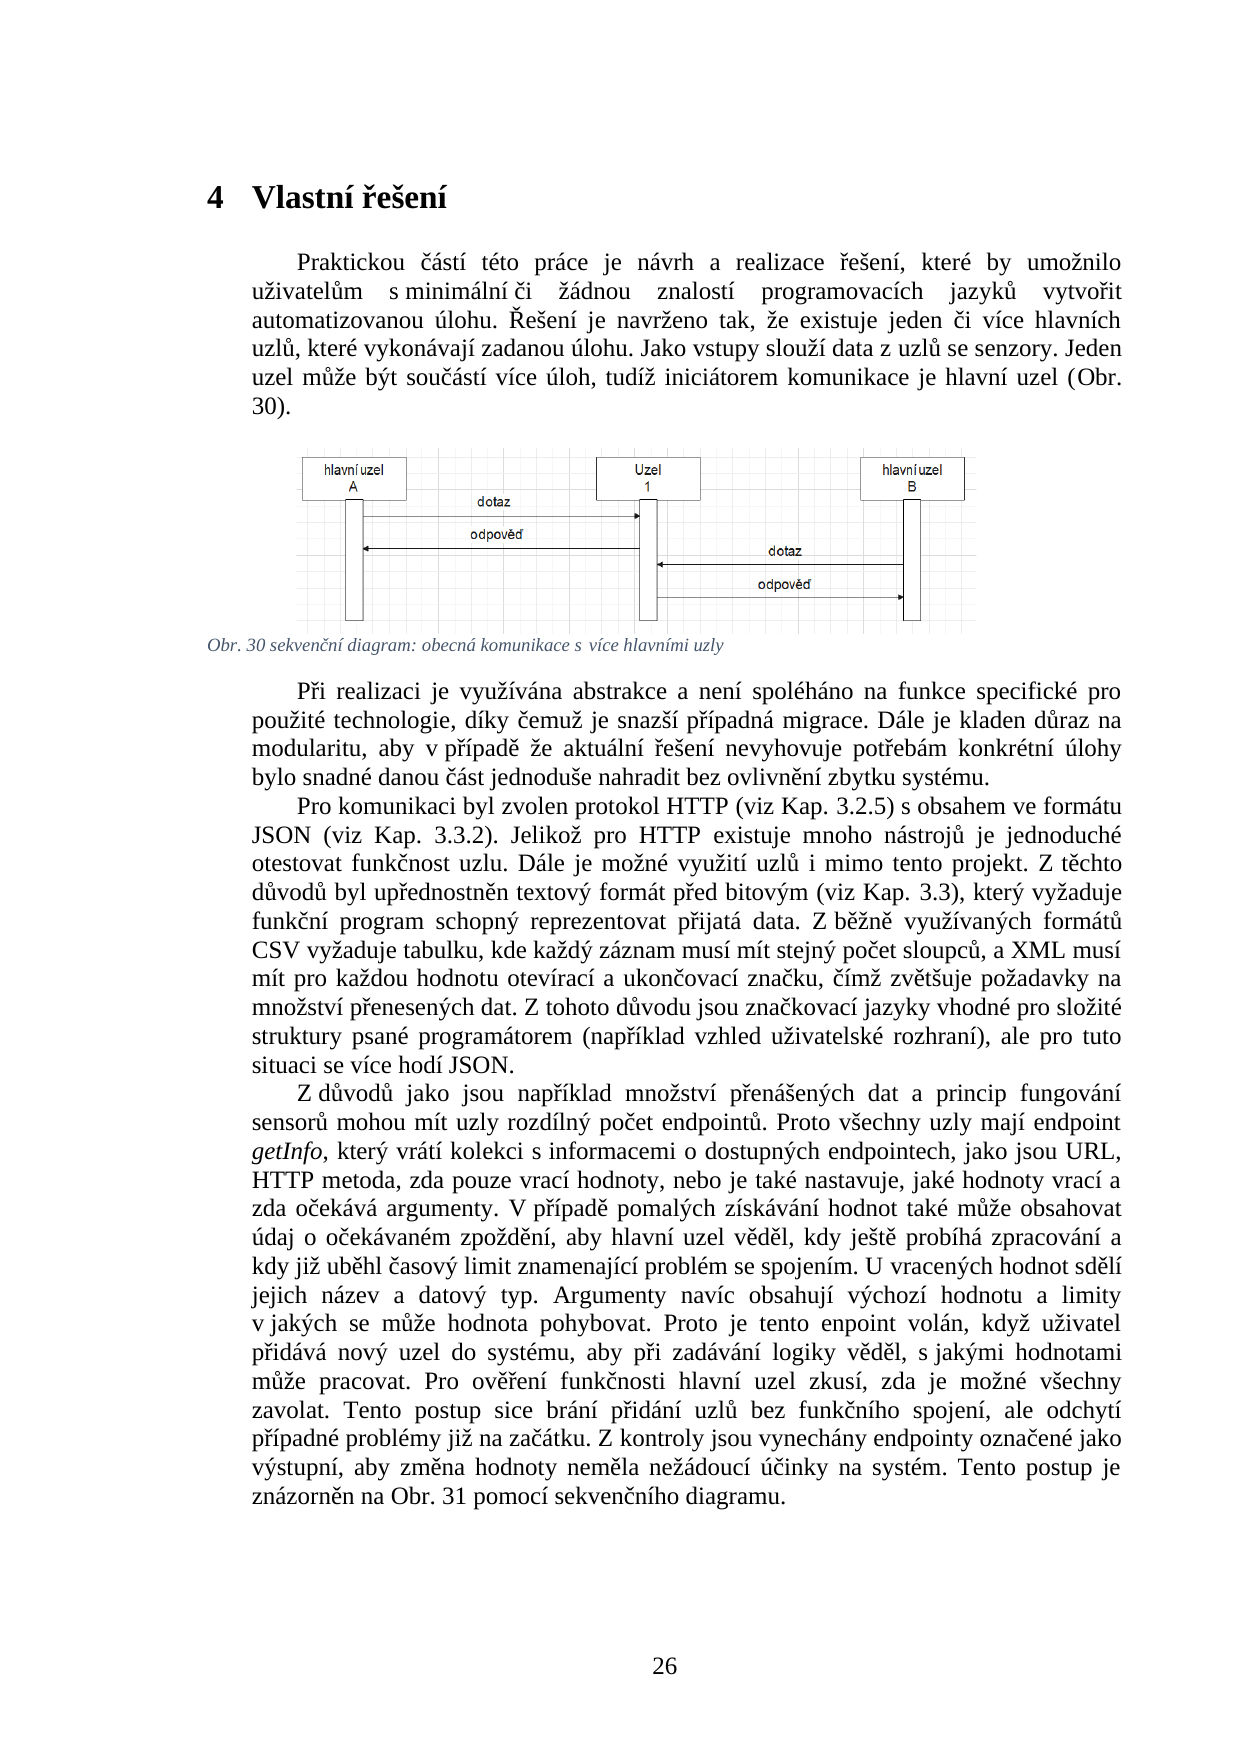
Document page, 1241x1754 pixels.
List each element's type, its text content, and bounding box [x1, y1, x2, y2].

text Z důvodů jako jsou například množství přenášených dat a princip fungování sensorů mohou mít uzly rozdílný počet endpointů. Proto všechny uzly mají endpoint getInfo, který vrátí kolekci s informacemi o dostupných endpointech, jako jsou URL, HTTP metoda, zda pouze vrací hodnoty, nebo je také nastavuje, jaké hodnoty vrací a zda očekává argumenty. V případě pomalých získávání hodnot také může obsahovat údaj o očekávaném zpoždění, aby hlavní uzel věděl, kdy ještě probíhá zpracování a kdy již uběhl časový limit znamenající problém se spojením. U vracených hodnot sdělí jejich název a datový typ. Argumenty navíc obsahují výchozí hodnotu a limity v jakých se může hodnota pohybovat. Proto je tento enpoint volán, když uživatel přidává nový uzel do systému, aby při zadávání logiky věděl, s jakými hodnotami může pracovat. Pro ověření funkčnosti hlavní uzel zkusí, zda je možné všechny zavolat. Tento postup sice brání přidání uzlů bez funkčního spojení, ale odchytí případné problémy již na začátku. Z kontroly jsou vynechány endpointy označené jako výstupní, aby změna hodnoty neměla nežádoucí účinky na systém. Tento postup je znázorněn na Obr. 31 pomocí sekvenčního diagramu. [252, 1078, 1122, 1510]
picture [296, 448, 977, 634]
text Při realizaci je využívána abstrakce a není spoléháno na funkce specifické pro použité technologie, díky čemuž je snazší případná migrace. Dále je kladen důraz na modularitu, aby v případě že aktuální řešení nevyhovuje potřebám konkrétní úlohy bylo snadné danou část jednoduše nahradit bez ovlivnění zbytku systému. [252, 676, 1122, 791]
text Praktickou částí této práce je návrh a realizace řešení, které by umožnilo uživatelům s minimální či žádnou znalostí programovacích jazyků vytvořit automatizovanou úlohu. Řešení je navrženo tak, že existuje jeden či více hlavních uzlů, které vykonávají zadanou úlohu. Jako vstupy slouží data z uzlů se senzory. Jeden uzel může být součástí více úloh, tudíž iniciátorem komunikace je hlavní uzel (Obr. 30). [252, 247, 1122, 420]
text Pro komunikaci byl zvolen protokol HTTP (viz Kap. 3.2.5) s obsahem ve formátu JSON (viz Kap. 3.3.2). Jelikož pro HTTP existuje mnoho nástrojů je jednoduché otestovat funkčnost uzlu. Dále je možné využití uzlů i mimo tento projekt. Z těchto důvodů byl upřednostněn textový formát před bitovým (viz Kap. 3.3), který vyžaduje funkční program schopný reprezentovat přijatá data. Z běžně využívaných formátů CSV vyžaduje tabulku, kde každý záznam musí mít stejný počet sloupců, a XML musí mít pro každou hodnotu otevírací a ukončovací značku, čímž zvětšuje požadavky na množství přenesených dat. Z tohoto důvodu jsou značkovací jazyky vhodné pro složité struktury psané programátorem (například vzhled uživatelské rozhraní), ale pro tuto situaci se více hodí JSON. [252, 791, 1122, 1078]
subtitle Vlastní řešení [207, 177, 1122, 216]
